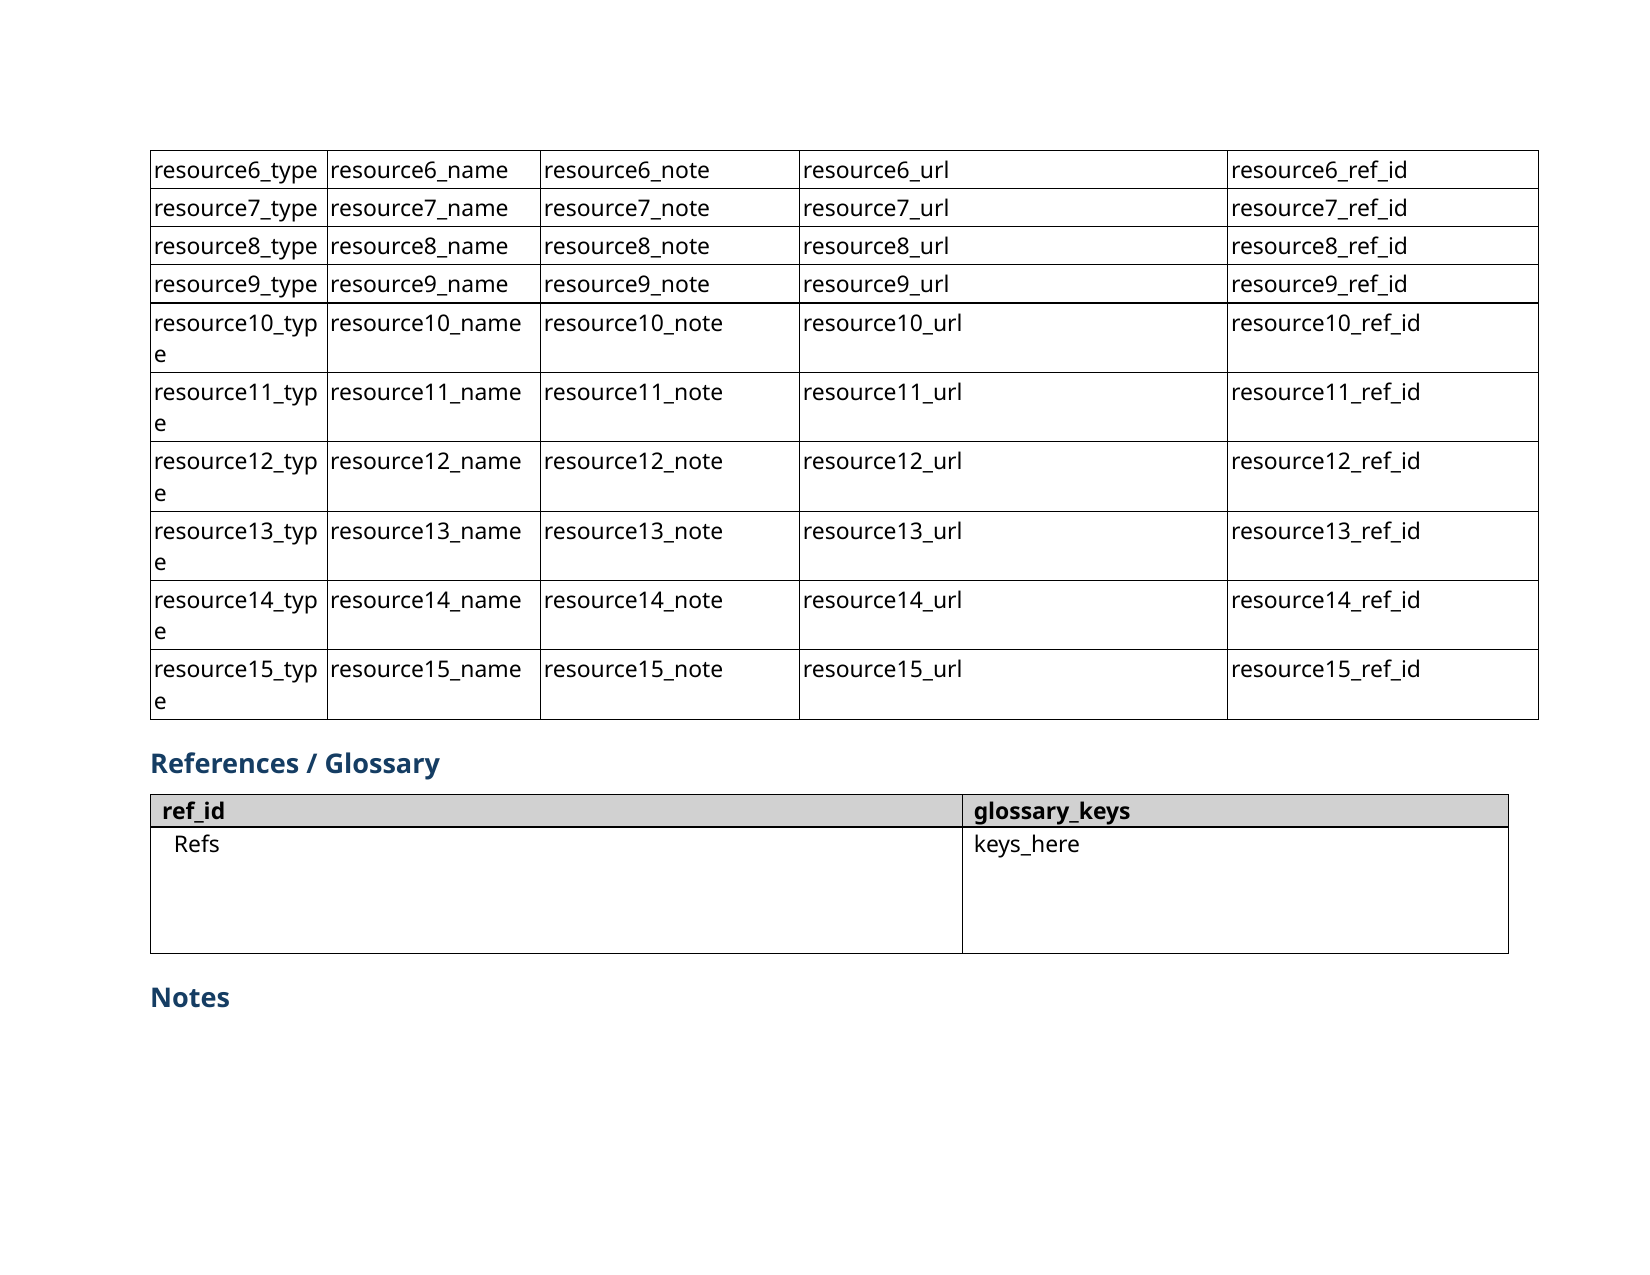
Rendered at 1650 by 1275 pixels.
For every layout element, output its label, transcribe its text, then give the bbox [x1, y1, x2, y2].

table_cell [328, 581, 540, 649]
table_cell [151, 151, 327, 188]
table_cell [1228, 650, 1538, 719]
table_cell [1228, 227, 1538, 264]
subtitle Notes [150, 978, 1500, 1015]
table_cell [800, 581, 1227, 649]
table_cell [1228, 581, 1538, 649]
table_cell [328, 304, 540, 372]
table_cell [328, 373, 540, 441]
table_cell [328, 650, 540, 719]
table_cell [541, 512, 799, 580]
table_cell [151, 581, 327, 649]
subtitle References / Glossary [150, 745, 1500, 782]
table_cell Refs [151, 828, 962, 952]
table_cell [1228, 265, 1538, 302]
table_cell [541, 189, 799, 226]
table_cell [800, 373, 1227, 441]
table_cell [541, 650, 799, 719]
table_cell [1228, 373, 1538, 441]
table_cell [151, 304, 327, 372]
table_cell [1228, 304, 1538, 372]
table_cell [541, 227, 799, 264]
table_cell [1228, 189, 1538, 226]
table_cell [151, 265, 327, 302]
table_cell [1228, 512, 1538, 580]
table_cell [151, 650, 327, 719]
table_cell [541, 265, 799, 302]
table_cell [328, 227, 540, 264]
table_cell [800, 442, 1227, 511]
table_cell [541, 581, 799, 649]
table_cell [328, 151, 540, 188]
table_cell [800, 151, 1227, 188]
table_cell [151, 442, 327, 511]
table_cell [963, 828, 1508, 952]
table_cell [151, 373, 327, 441]
table_cell [541, 442, 799, 511]
table_cell [800, 265, 1227, 302]
table_cell [1228, 151, 1538, 188]
table_cell [800, 512, 1227, 580]
table_cell [800, 189, 1227, 226]
table_cell [800, 650, 1227, 719]
table_cell [541, 373, 799, 441]
table_cell [328, 442, 540, 511]
table_cell [541, 151, 799, 188]
table_cell [800, 227, 1227, 264]
table_cell [541, 304, 799, 372]
table_cell [328, 189, 540, 226]
table_cell [151, 512, 327, 580]
table_header ref_id [151, 795, 962, 826]
table_cell [328, 265, 540, 302]
table_cell [1228, 442, 1538, 511]
table_cell [800, 304, 1227, 372]
table_cell [328, 512, 540, 580]
table_cell [151, 227, 327, 264]
table_cell [151, 189, 327, 226]
table_header glossary_keys [963, 795, 1508, 826]
